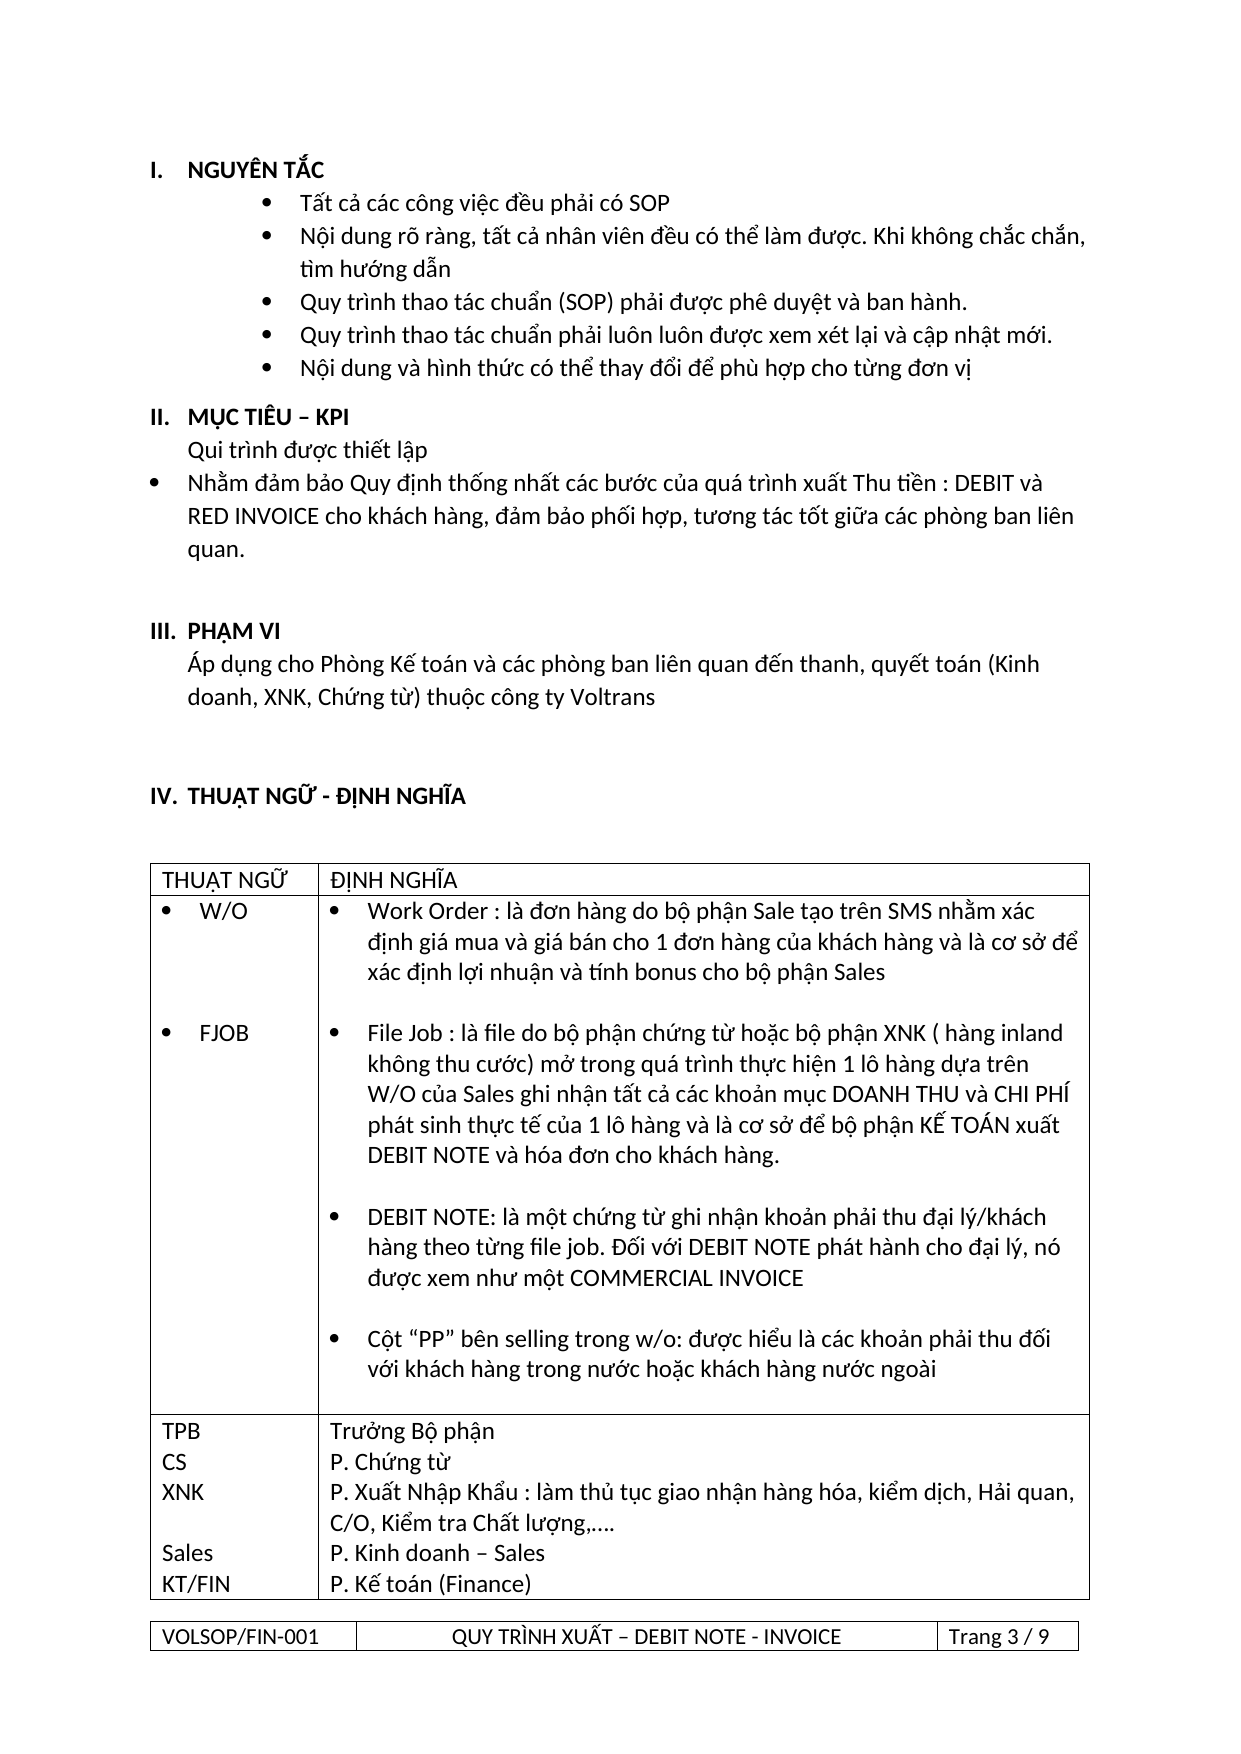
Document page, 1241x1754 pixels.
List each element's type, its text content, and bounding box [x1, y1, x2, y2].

table_cell Work Order : là đơn hàng do bộ phận Sale tạo trên SMS nhằm xác định giá mua và giá bán cho 1 đơn hàng của khách hàng và là cơ sở để xác định lợi nhuận và tính bonus cho bộ phận Sales File Job : là file do bộ phận chứng từ hoặc bộ phận XNK ( hàng inland không thu cước) mở trong quá trình thực hiện 1 lô hàng dựa trên W/O của Sales ghi nhận tất cả các khoản mục DOANH THU và CHI PHÍ phát sinh thực tế của 1 lô hàng và là cơ sở để bộ phận KẾ TOÁN xuất DEBIT NOTE và hóa đơn cho khách hàng. DEBIT NOTE: là một chứng từ ghi nhận khoản phải thu đại lý/khách hàng theo từng file job. Đối với DEBIT NOTE phát hành cho đại lý, nó được xem như một COMMERCIAL INVOICE Cột “PP” bên selling trong w/o: được hiểu là các khoản phải thu đối với khách hàng trong nước hoặc khách hàng nước ngoài [319, 896, 1089, 1414]
list Quy trình thao tác chuẩn phải luôn luôn được xem xét lại và cập nhật mới. [262, 319, 1090, 349]
table_header ĐỊNH NGHĨA [319, 864, 1089, 894]
list Nội dung và hình thức có thể thay đổi để phù hợp cho từng đơn vị [262, 352, 1090, 382]
table_cell Trưởng Bộ phận P. Chứng từ P. Xuất Nhập Khẩu : làm thủ tục giao nhận hàng hóa, kiểm dịch, Hải quan, C/O, Kiểm tra Chất lượng,…. P. Kinh doanh – Sales P. Kế toán (Finance) [319, 1415, 1089, 1598]
table_header THUẬT NGỮ [151, 864, 318, 894]
list Nội dung rõ ràng, tất cả nhân viên đều có thể làm được. Khi không chắc chắn, tìm hướng dẫn [262, 220, 1090, 283]
text Áp dụng cho Phòng Kế toán và các phòng ban liên quan đến thanh, quyết toán (Kinh doanh, XNK, Chứng từ) thuộc công ty Voltrans [187, 648, 1090, 712]
subtitle MỤC TIÊU – KPI [150, 401, 1090, 432]
list Qui trình được thiết lập [187, 434, 1090, 465]
subtitle NGUYÊN TẮC [150, 154, 1090, 185]
subtitle PHẠM VI [150, 615, 1090, 646]
list Tất cả các công việc đều phải có SOP [262, 187, 1090, 218]
list Quy trình thao tác chuẩn (SOP) phải được phê duyệt và ban hành. [262, 286, 1090, 316]
subtitle THUẬT NGỮ - ĐỊNH NGHĨA [150, 780, 1090, 811]
table_cell TPB CS XNK Sales KT/FIN [151, 1415, 318, 1598]
table_cell W/O FJOB [151, 896, 318, 1414]
list Nhằm đảm bảo Quy định thống nhất các bước của quá trình xuất Thu tiền : DEBIT và RED INVOICE cho khách hàng, đảm bảo phối hợp, tương tác tốt giữa các phòng ban liên quan. [150, 467, 1090, 563]
